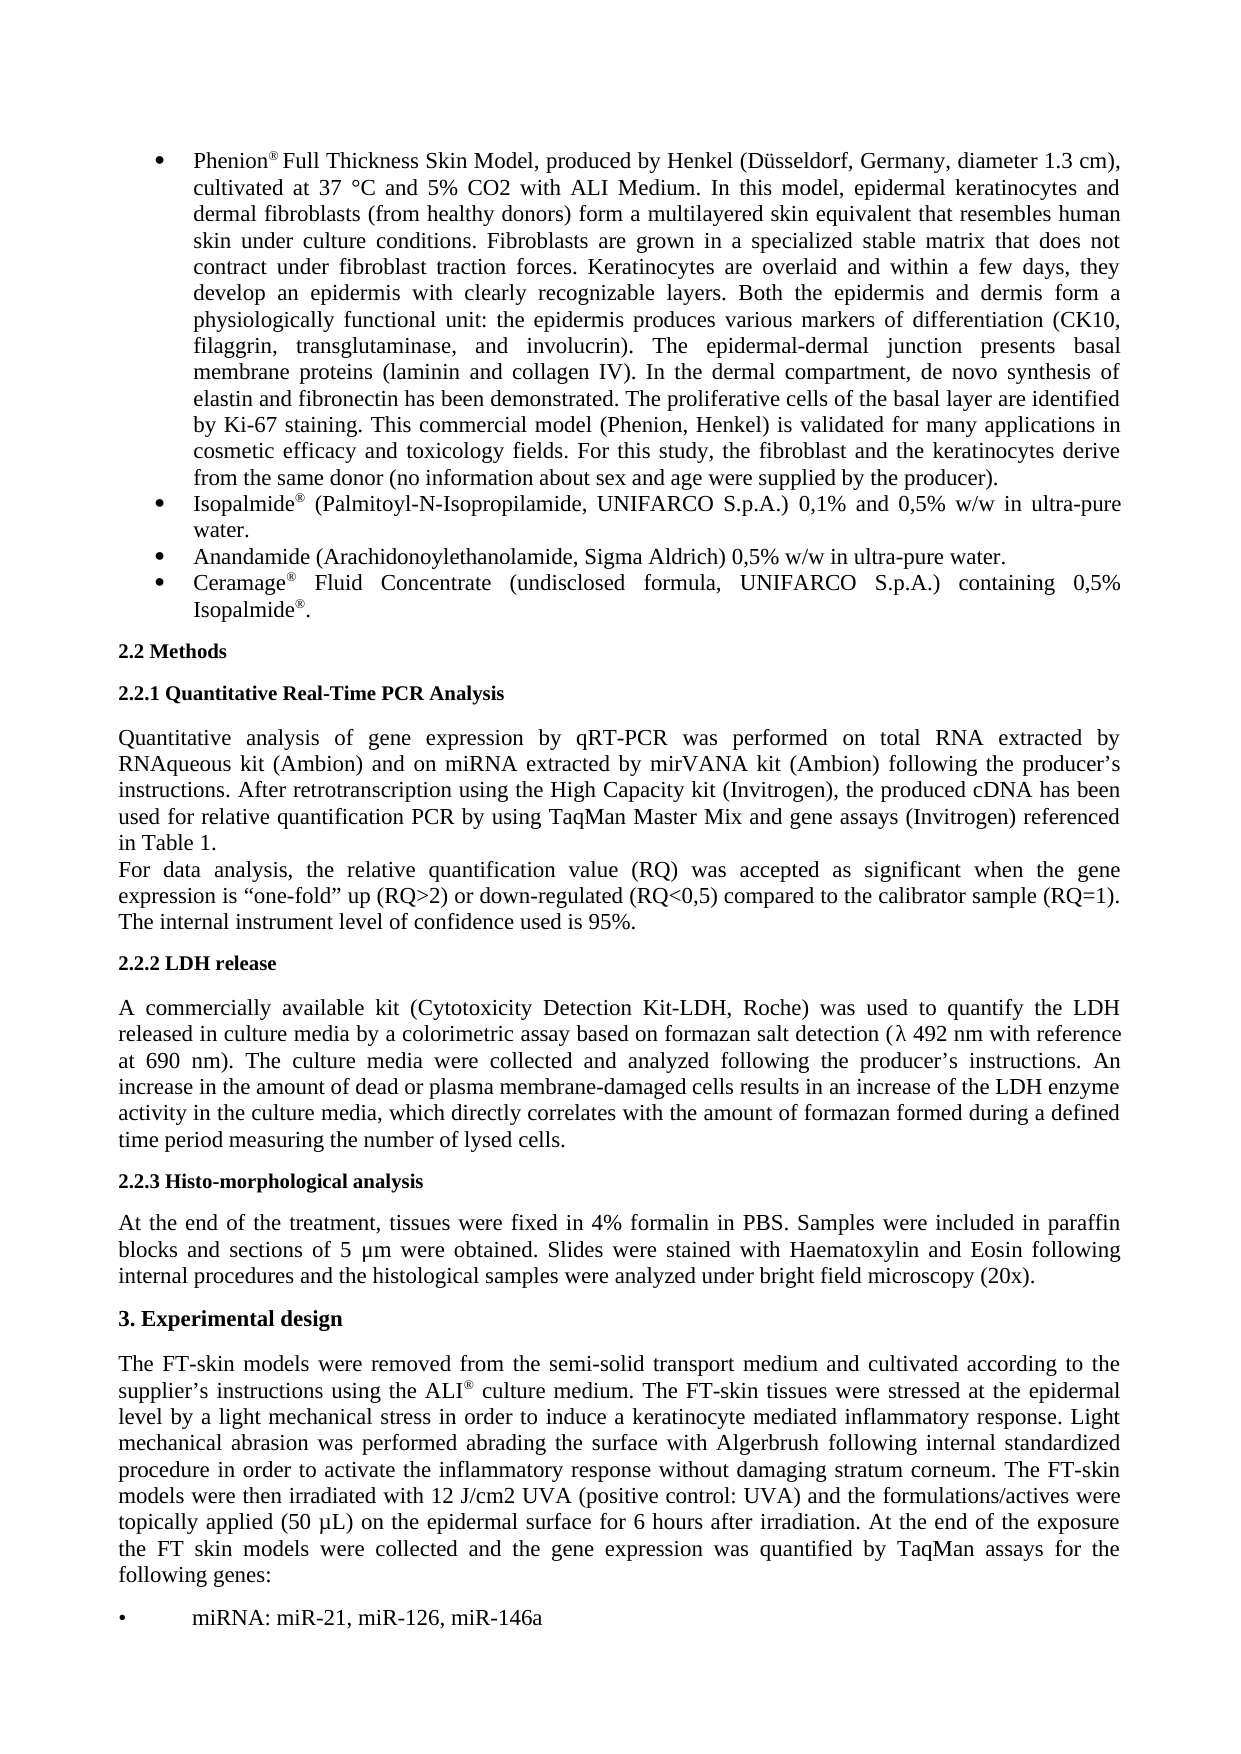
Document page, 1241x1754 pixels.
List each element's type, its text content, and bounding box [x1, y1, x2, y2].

text 3. Experimental design [118, 1305, 1122, 1332]
text 2.2.1 Quantitative Real-Time PCR Analysis [118, 681, 1122, 705]
text 2.2 Methods [118, 639, 1122, 663]
list Anandamide (Arachidonoylethanolamide, Sigma Aldrich) 0,5% w/w in ultra-pure water. [156, 543, 1122, 569]
text 2.2.2 LDH release [118, 951, 1122, 975]
list Isopalmide® (Palmitoyl-N-Isopropilamide, UNIFARCO S.p.A.) 0,1% and 0,5% w/w in ultra-pure water. [156, 490, 1122, 543]
list Ceramage® Fluid Concentrate (undisclosed formula, UNIFARCO S.p.A.) containing 0,5% Isopalmide®. [156, 569, 1122, 622]
text A commercially available kit (Cytotoxicity Detection Kit-LDH, Roche) was used to quantify the LDH released in culture media by a colorimetric assay based on formazan salt detection (λ 492 nm with reference at 690 nm). The culture media were collected and analyzed following the producer’s instructions. An increase in the amount of dead or plasma membrane-damaged cells results in an increase of the LDH enzyme activity in the culture media, which directly correlates with the amount of formazan formed during a defined time period measuring the number of lysed cells. [118, 994, 1122, 1152]
text 2.2.3 Histo-morphological analysis [118, 1169, 1122, 1193]
text At the end of the treatment, tissues were fixed in 4% formalin in PBS. Samples were included in paraffin blocks and sections of 5 μm were obtained. Slides were stained with Haematoxylin and Eosin following internal procedures and the histological samples were analyzed under bright field microscopy (20x). [118, 1209, 1122, 1288]
text Quantitative analysis of gene expression by qRT-PCR was performed on total RNA extracted by RNAqueous kit (Ambion) and on miRNA extracted by mirVANA kit (Ambion) following the producer’s instructions. After retrotranscription using the High Capacity kit (Invitrogen), the produced cDNA has been used for relative quantification PCR by using TaqMan Master Mix and gene assays (Invitrogen) referenced in Table 1. [118, 724, 1122, 856]
text • miRNA: miR-21, miR-126, miR-146a [118, 1604, 1122, 1631]
text The FT-skin models were removed from the semi-solid transport medium and cultivated according to the supplier’s instructions using the ALI® culture medium. The FT-skin tissues were stressed at the epidermal level by a light mechanical stress in order to induce a keratinocyte mediated inflammatory response. Light mechanical abrasion was performed abrading the surface with Algerbrush following internal standardized procedure in order to activate the inflammatory response without damaging stratum corneum. The FT-skin models were then irradiated with 12 J/cm2 UVA (positive control: UVA) and the formulations/actives were topically applied (50 µL) on the epidermal surface for 6 hours after irradiation. At the end of the exposure the FT skin models were collected and the gene expression was quantified by TaqMan assays for the following genes: [118, 1350, 1122, 1587]
list Phenion® Full Thickness Skin Model, produced by Henkel (Düsseldorf, Germany, diameter 1.3 cm), cultivated at 37 °C and 5% CO2 with ALI Medium. In this model, epidermal keratinocytes and dermal fibroblasts (from healthy donors) form a multilayered skin equivalent that resembles human skin under culture conditions. Fibroblasts are grown in a specialized stable matrix that does not contract under fibroblast traction forces. Keratinocytes are overlaid and within a few days, they develop an epidermis with clearly recognizable layers. Both the epidermis and dermis form a physiologically functional unit: the epidermis produces various markers of differentiation (CK10, filaggrin, transglutaminase, and involucrin). The epidermal-dermal junction presents basal membrane proteins (laminin and collagen IV). In the dermal compartment, de novo synthesis of elastin and fibronectin has been demonstrated. The proliferative cells of the basal layer are identified by Ki-67 staining. This commercial model (Phenion, Henkel) is validated for many applications in cosmetic efficacy and toxicology fields. For this study, the fibroblast and the keratinocytes derive from the same donor (no information about sex and age were supplied by the producer). [156, 148, 1122, 490]
text For data analysis, the relative quantification value (RQ) was accepted as significant when the gene expression is “one-fold” up (RQ>2) or down-regulated (RQ<0,5) compared to the calibrator sample (RQ=1). The internal instrument level of confidence used is 95%. [118, 856, 1122, 935]
